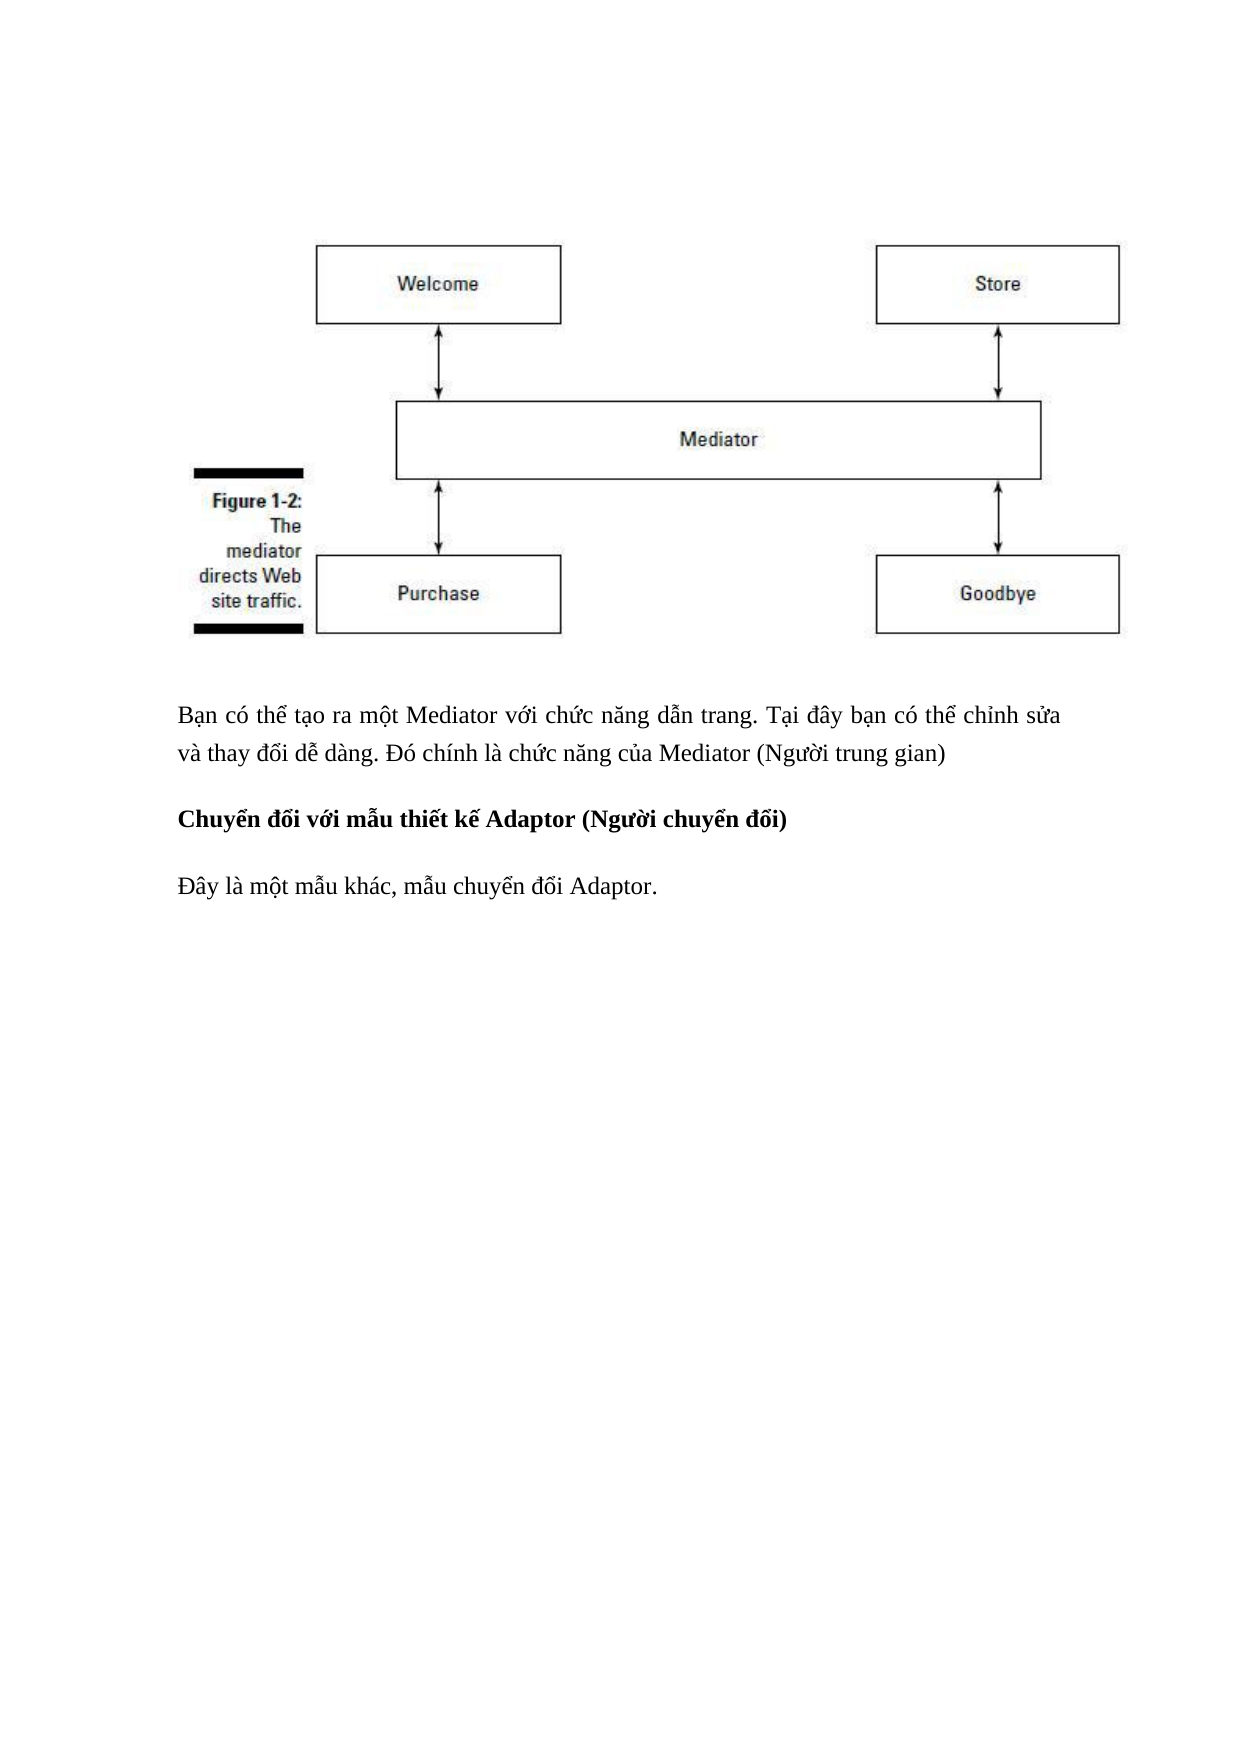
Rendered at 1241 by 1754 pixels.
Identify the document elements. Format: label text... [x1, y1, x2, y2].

text Đây là một mẫu khác, mẫu chuyển đổi Adaptor. [177, 867, 1063, 904]
text Bạn có thể tạo ra một Mediator với chức năng dẫn trang. Tại đây bạn có thể chỉnh sửa và thay đổi dễ dàng. Đó chính là chức năng của Mediator (Người trung gian) [177, 696, 1063, 771]
text Chuyển đổi với mẫu thiết kế Adaptor (Người chuyển đổi) [177, 800, 1063, 838]
picture [177, 216, 1153, 662]
